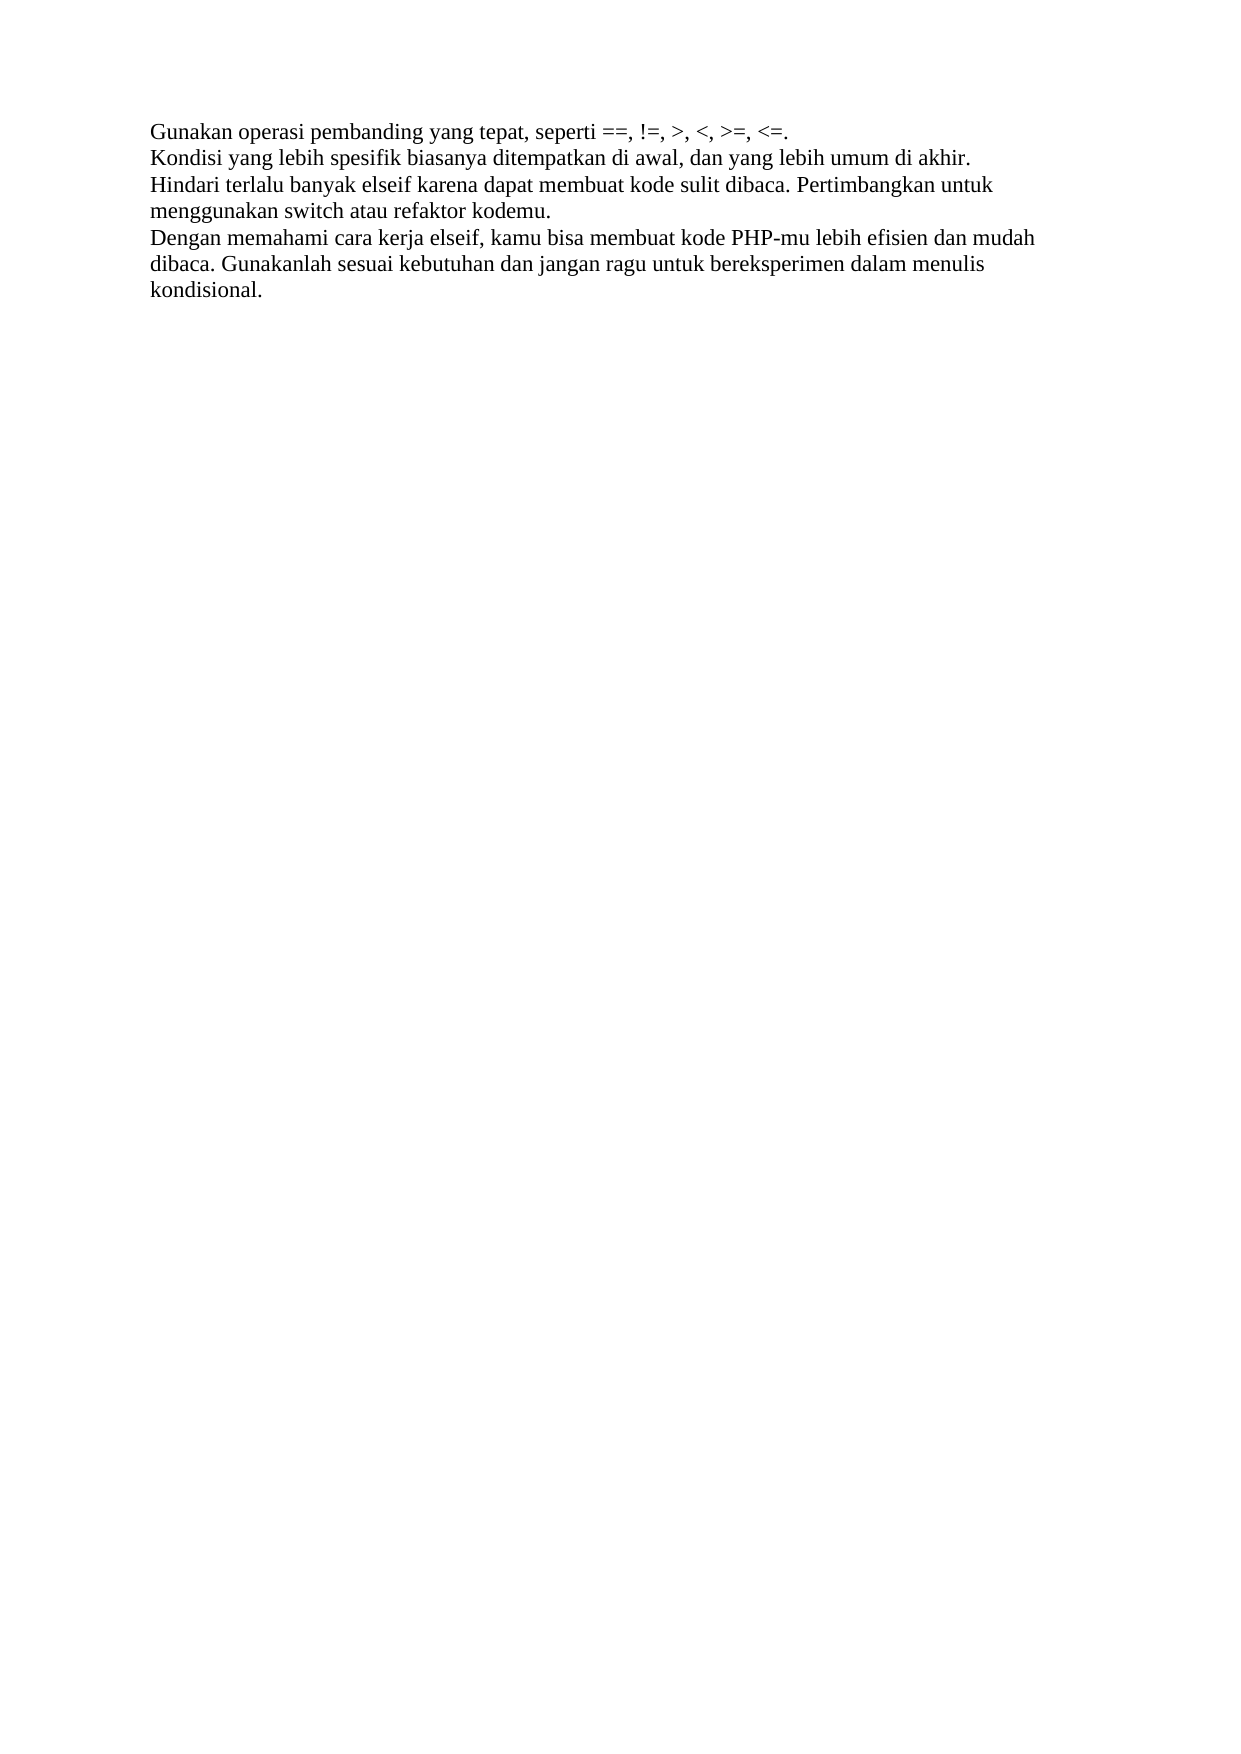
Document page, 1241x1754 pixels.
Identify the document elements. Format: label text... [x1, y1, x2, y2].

text Gunakan operasi pembanding yang tepat, seperti ==, !=, >, <, >=, <=. [150, 118, 1090, 144]
text Hindari terlalu banyak elseif karena dapat membuat kode sulit dibaca. Pertimbangkan untuk menggunakan switch atau refaktor kodemu. [150, 171, 1090, 223]
text Dengan memahami cara kerja elseif, kamu bisa membuat kode PHP-mu lebih efisien dan mudah dibaca. Gunakanlah sesuai kebutuhan dan jangan ragu untuk bereksperimen dalam menulis kondisional. [150, 223, 1090, 303]
text Kondisi yang lebih spesifik biasanya ditempatkan di awal, dan yang lebih umum di akhir. [150, 144, 1090, 171]
